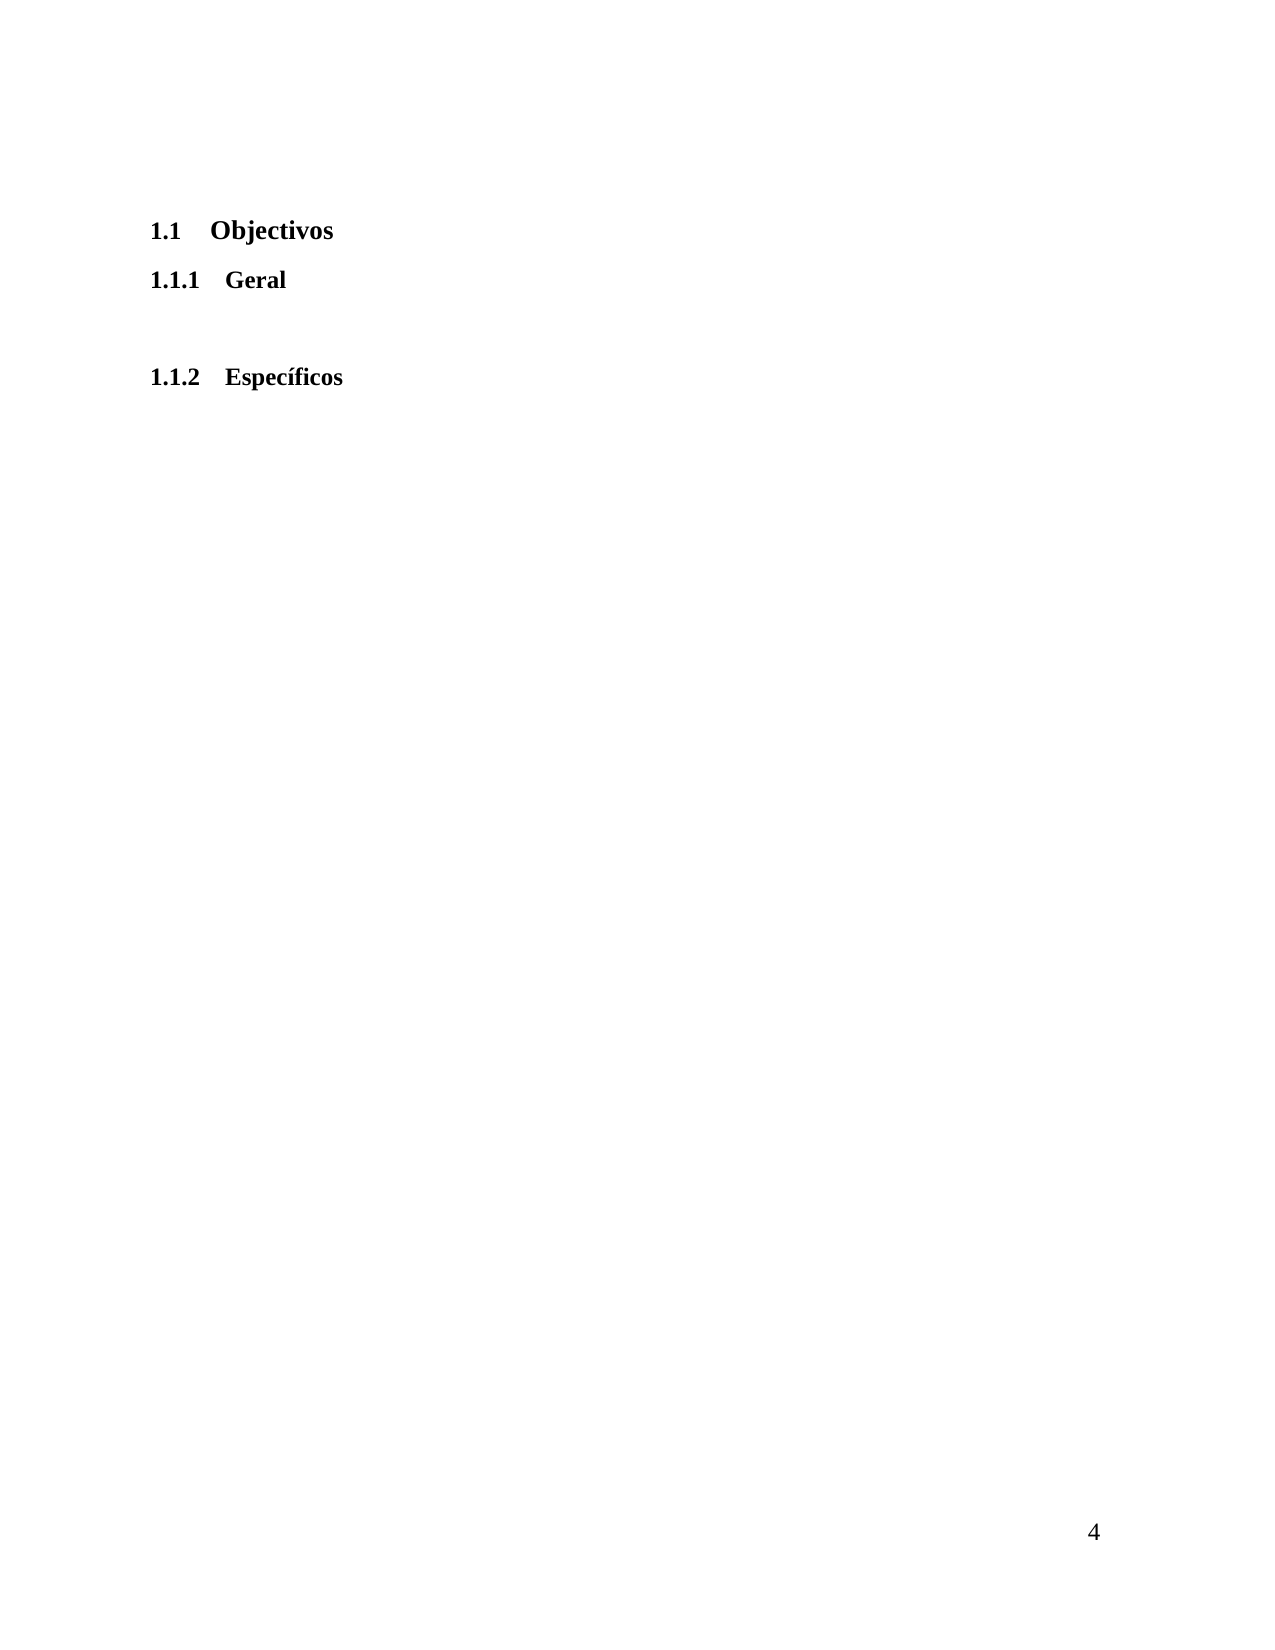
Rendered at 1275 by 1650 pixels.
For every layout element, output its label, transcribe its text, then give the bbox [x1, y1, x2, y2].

subtitle Específicos [150, 362, 1125, 391]
subtitle Objectivos [150, 214, 1125, 245]
subtitle Geral [150, 265, 1125, 293]
